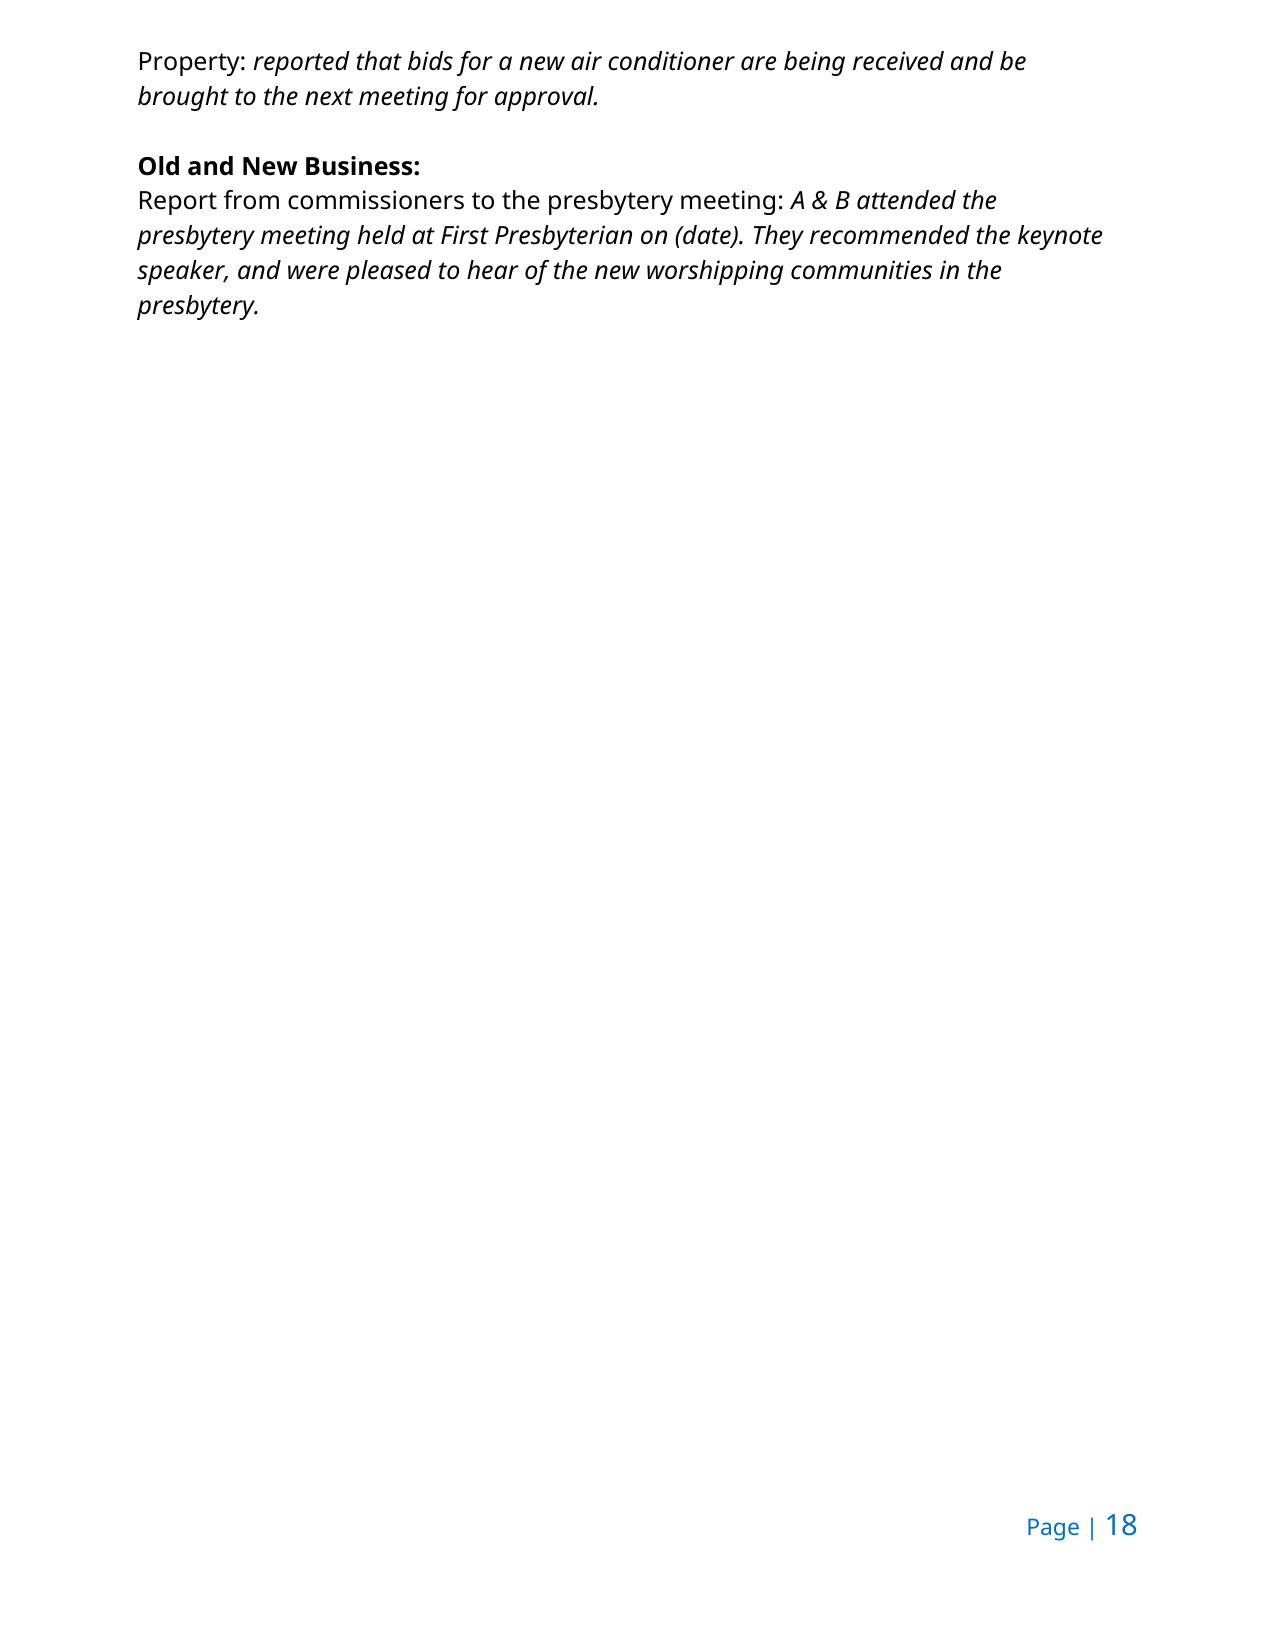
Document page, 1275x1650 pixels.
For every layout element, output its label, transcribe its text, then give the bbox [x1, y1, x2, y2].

text Report from commissioners to the presbytery meeting: A & B attended the presbytery meeting held at First Presbyterian on (date). They recommended the keynote speaker, and were pleased to hear of the new worshipping communities in the presbytery. [137, 183, 1117, 322]
text Old and New Business: [137, 149, 1137, 183]
text Property: reported that bids for a new air conditioner are being received and be brought to the next meeting for approval. [137, 44, 1119, 113]
